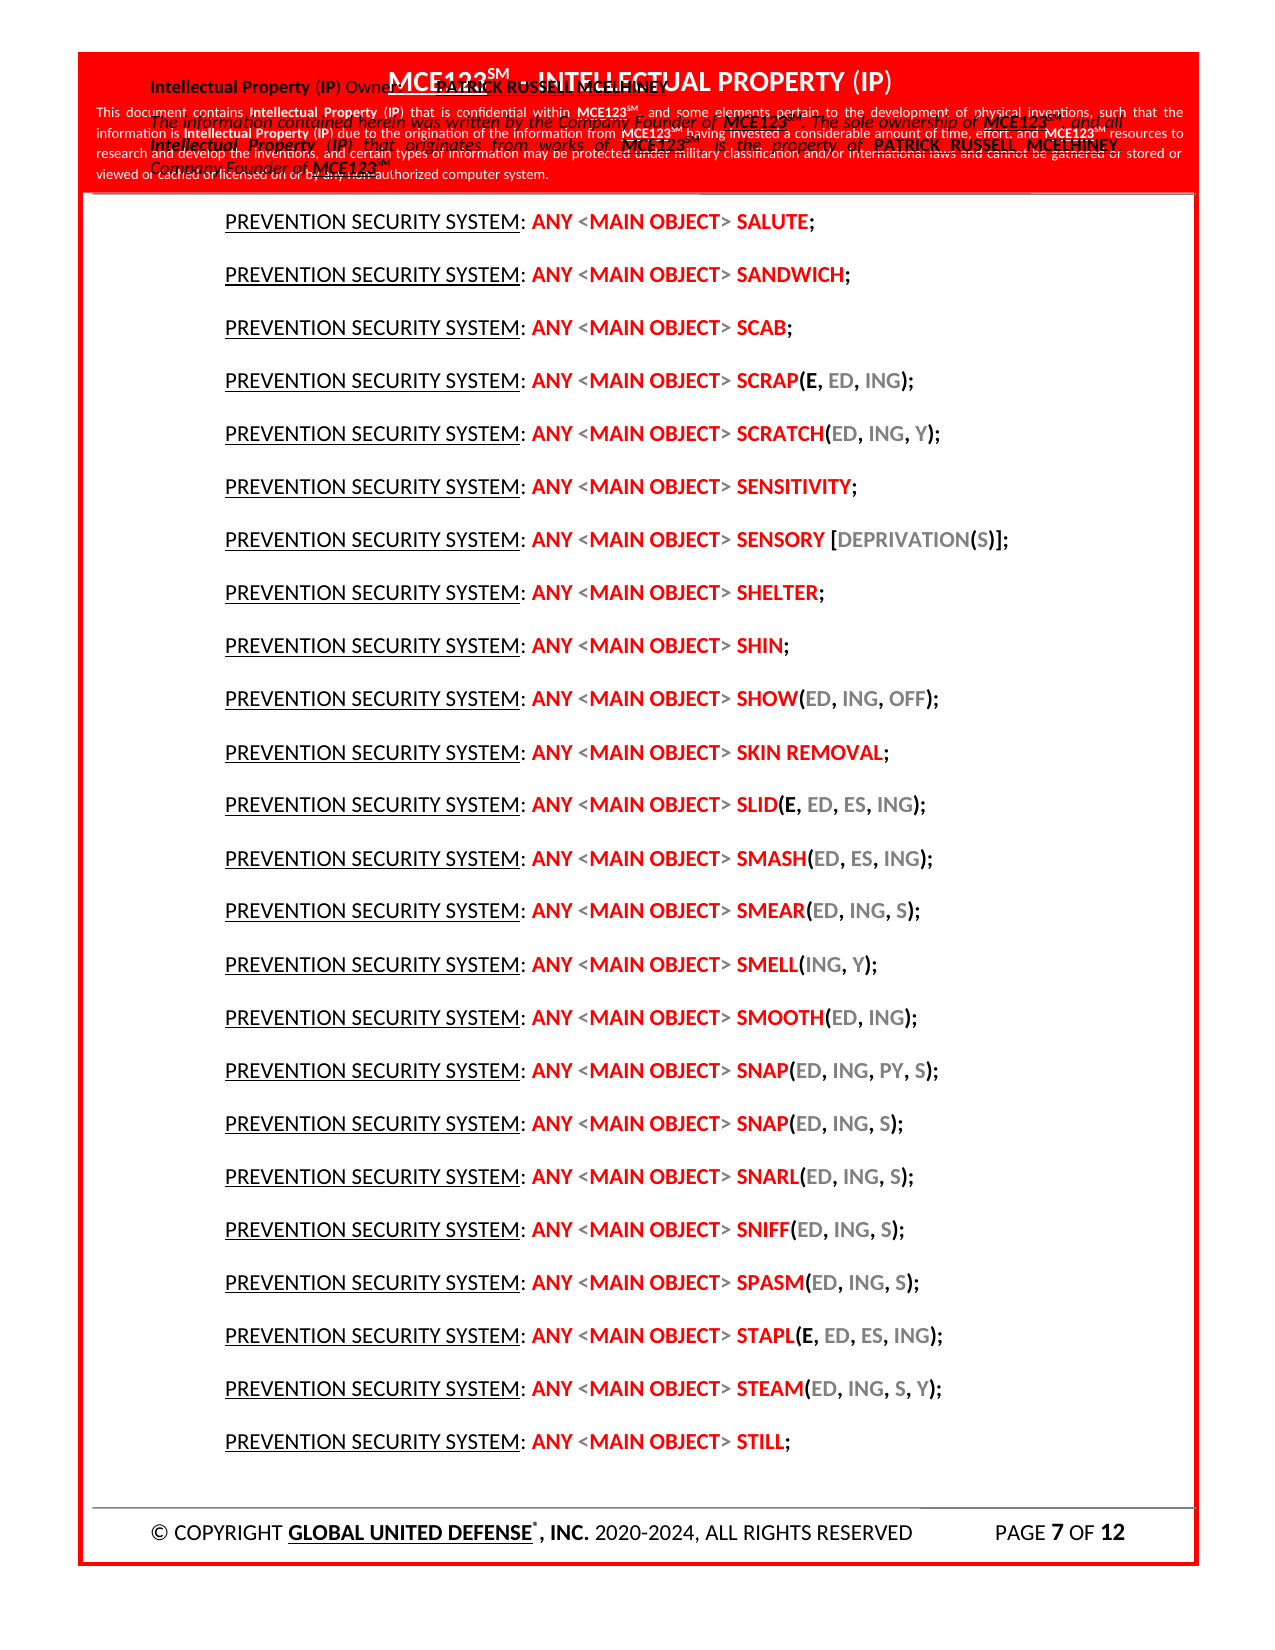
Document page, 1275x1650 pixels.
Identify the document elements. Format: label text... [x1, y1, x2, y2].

text PREVENTION SECURITY SYSTEM: ANY <MAIN OBJECT> STAPL(E, ED, ES, ING); [225, 1321, 1125, 1349]
text PREVENTION SECURITY SYSTEM: ANY <MAIN OBJECT> SLID(E, ED, ES, ING); [225, 791, 1125, 819]
text PREVENTION SECURITY SYSTEM: ANY <MAIN OBJECT> SENSITIVITY; [225, 472, 1125, 501]
text PREVENTION SECURITY SYSTEM: ANY <MAIN OBJECT> SMELL(ING, Y); [225, 950, 1125, 978]
text PREVENTION SECURITY SYSTEM: ANY <MAIN OBJECT> SNIFF(ED, ING, S); [225, 1215, 1125, 1243]
text PREVENTION SECURITY SYSTEM: ANY <MAIN OBJECT> SCAB; [225, 313, 1125, 341]
text PREVENTION SECURITY SYSTEM: ANY <MAIN OBJECT> SMASH(ED, ES, ING); [225, 844, 1125, 872]
text PREVENTION SECURITY SYSTEM: ANY <MAIN OBJECT> SMOOTH(ED, ING); [225, 1003, 1125, 1031]
text PREVENTION SECURITY SYSTEM: ANY <MAIN OBJECT> SHOW(ED, ING, OFF); [225, 684, 1125, 713]
text PREVENTION SECURITY SYSTEM: ANY <MAIN OBJECT> SCRAP(E, ED, ING); [225, 366, 1125, 394]
text PREVENTION SECURITY SYSTEM: ANY <MAIN OBJECT> SNAP(ED, ING, PY, S); [225, 1056, 1125, 1084]
text PREVENTION SECURITY SYSTEM: ANY <MAIN OBJECT> SCRATCH(ED, ING, Y); [225, 419, 1125, 447]
text PREVENTION SECURITY SYSTEM: ANY <MAIN OBJECT> SENSORY [DEPRIVATION(S)]; [225, 526, 1125, 553]
text PREVENTION SECURITY SYSTEM: ANY <MAIN OBJECT> STEAM(ED, ING, S, Y); [225, 1374, 1125, 1402]
text PREVENTION SECURITY SYSTEM: ANY <MAIN OBJECT> SHELTER; [225, 578, 1125, 607]
text PREVENTION SECURITY SYSTEM: ANY <MAIN OBJECT> SKIN REMOVAL; [225, 738, 1125, 766]
text PREVENTION SECURITY SYSTEM: ANY <MAIN OBJECT> SMEAR(ED, ING, S); [225, 897, 1125, 925]
text PREVENTION SECURITY SYSTEM: ANY <MAIN OBJECT> STILL; [225, 1427, 1125, 1455]
text PREVENTION SECURITY SYSTEM: ANY <MAIN OBJECT> SNARL(ED, ING, S); [225, 1162, 1125, 1190]
text PREVENTION SECURITY SYSTEM: ANY <MAIN OBJECT> SALUTE; [225, 207, 1125, 235]
text PREVENTION SECURITY SYSTEM: ANY <MAIN OBJECT> SPASM(ED, ING, S); [225, 1268, 1125, 1296]
text PREVENTION SECURITY SYSTEM: ANY <MAIN OBJECT> SANDWICH; [225, 260, 1125, 288]
text PREVENTION SECURITY SYSTEM: ANY <MAIN OBJECT> SNAP(ED, ING, S); [225, 1109, 1125, 1137]
text PREVENTION SECURITY SYSTEM: ANY <MAIN OBJECT> SHIN; [225, 632, 1125, 659]
